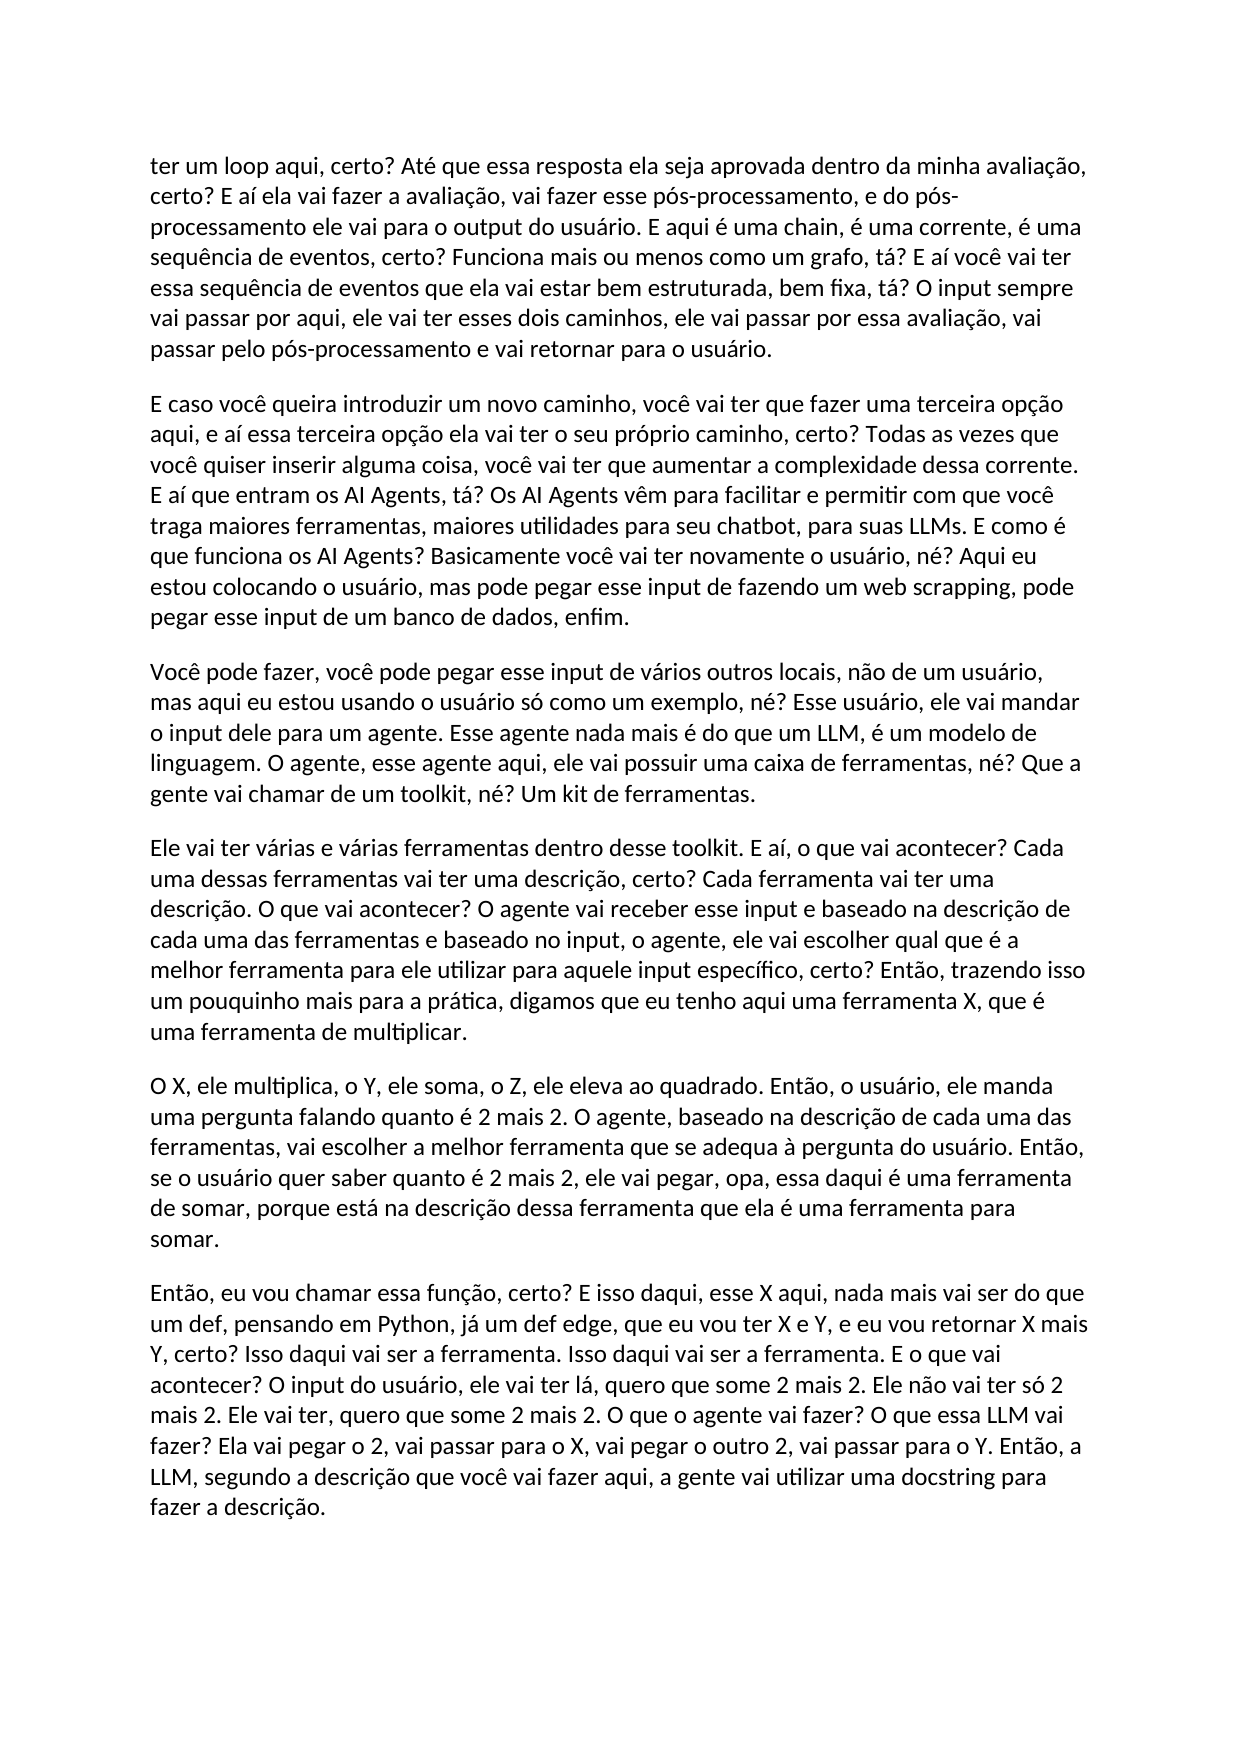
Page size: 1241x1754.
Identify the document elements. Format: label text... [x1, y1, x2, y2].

text E caso você queira introduzir um novo caminho, você vai ter que fazer uma terceira opção aqui, e aí essa terceira opção ela vai ter o seu próprio caminho, certo? Todas as vezes que você quiser inserir alguma coisa, você vai ter que aumentar a complexidade dessa corrente. E aí que entram os AI Agents, tá? Os AI Agents vêm para facilitar e permitir com que você traga maiores ferramentas, maiores utilidades para seu chatbot, para suas LLMs. E como é que funciona os AI Agents? Basicamente você vai ter novamente o usuário, né? Aqui eu estou colocando o usuário, mas pode pegar esse input de fazendo um web scrapping, pode pegar esse input de um banco de dados, enfim. [150, 388, 1090, 632]
text Então, eu vou chamar essa função, certo? E isso daqui, esse X aqui, nada mais vai ser do que um def, pensando em Python, já um def edge, que eu vou ter X e Y, e eu vou retornar X mais Y, certo? Isso daqui vai ser a ferramenta. Isso daqui vai ser a ferramenta. E o que vai acontecer? O input do usuário, ele vai ter lá, quero que some 2 mais 2. Ele não vai ter só 2 mais 2. Ele vai ter, quero que some 2 mais 2. O que o agente vai fazer? O que essa LLM vai fazer? Ela vai pegar o 2, vai passar para o X, vai pegar o outro 2, vai passar para o Y. Então, a LLM, segundo a descrição que você vai fazer aqui, a gente vai utilizar uma docstring para fazer a descrição. [150, 1277, 1090, 1522]
text Você pode fazer, você pode pegar esse input de vários outros locais, não de um usuário, mas aqui eu estou usando o usuário só como um exemplo, né? Esse usuário, ele vai mandar o input dele para um agente. Esse agente nada mais é do que um LLM, é um modelo de linguagem. O agente, esse agente aqui, ele vai possuir uma caixa de ferramentas, né? Que a gente vai chamar de um toolkit, né? Um kit de ferramentas. [150, 656, 1090, 808]
text Ele vai ter várias e várias ferramentas dentro desse toolkit. E aí, o que vai acontecer? Cada uma dessas ferramentas vai ter uma descrição, certo? Cada ferramenta vai ter uma descrição. O que vai acontecer? O agente vai receber esse input e baseado na descrição de cada uma das ferramentas e baseado no input, o agente, ele vai escolher qual que é a melhor ferramenta para ele utilizar para aquele input específico, certo? Então, trazendo isso um pouquinho mais para a prática, digamos que eu tenho aqui uma ferramenta X, que é uma ferramenta de multiplicar. [150, 833, 1090, 1046]
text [150, 150, 1090, 364]
text O X, ele multiplica, o Y, ele soma, o Z, ele eleva ao quadrado. Então, o usuário, ele manda uma pergunta falando quanto é 2 mais 2. O agente, baseado na descrição de cada uma das ferramentas, vai escolher a melhor ferramenta que se adequa à pergunta do usuário. Então, se o usuário quer saber quanto é 2 mais 2, ele vai pegar, opa, essa daqui é uma ferramenta de somar, porque está na descrição dessa ferramenta que ela é uma ferramenta para somar. [150, 1070, 1090, 1253]
